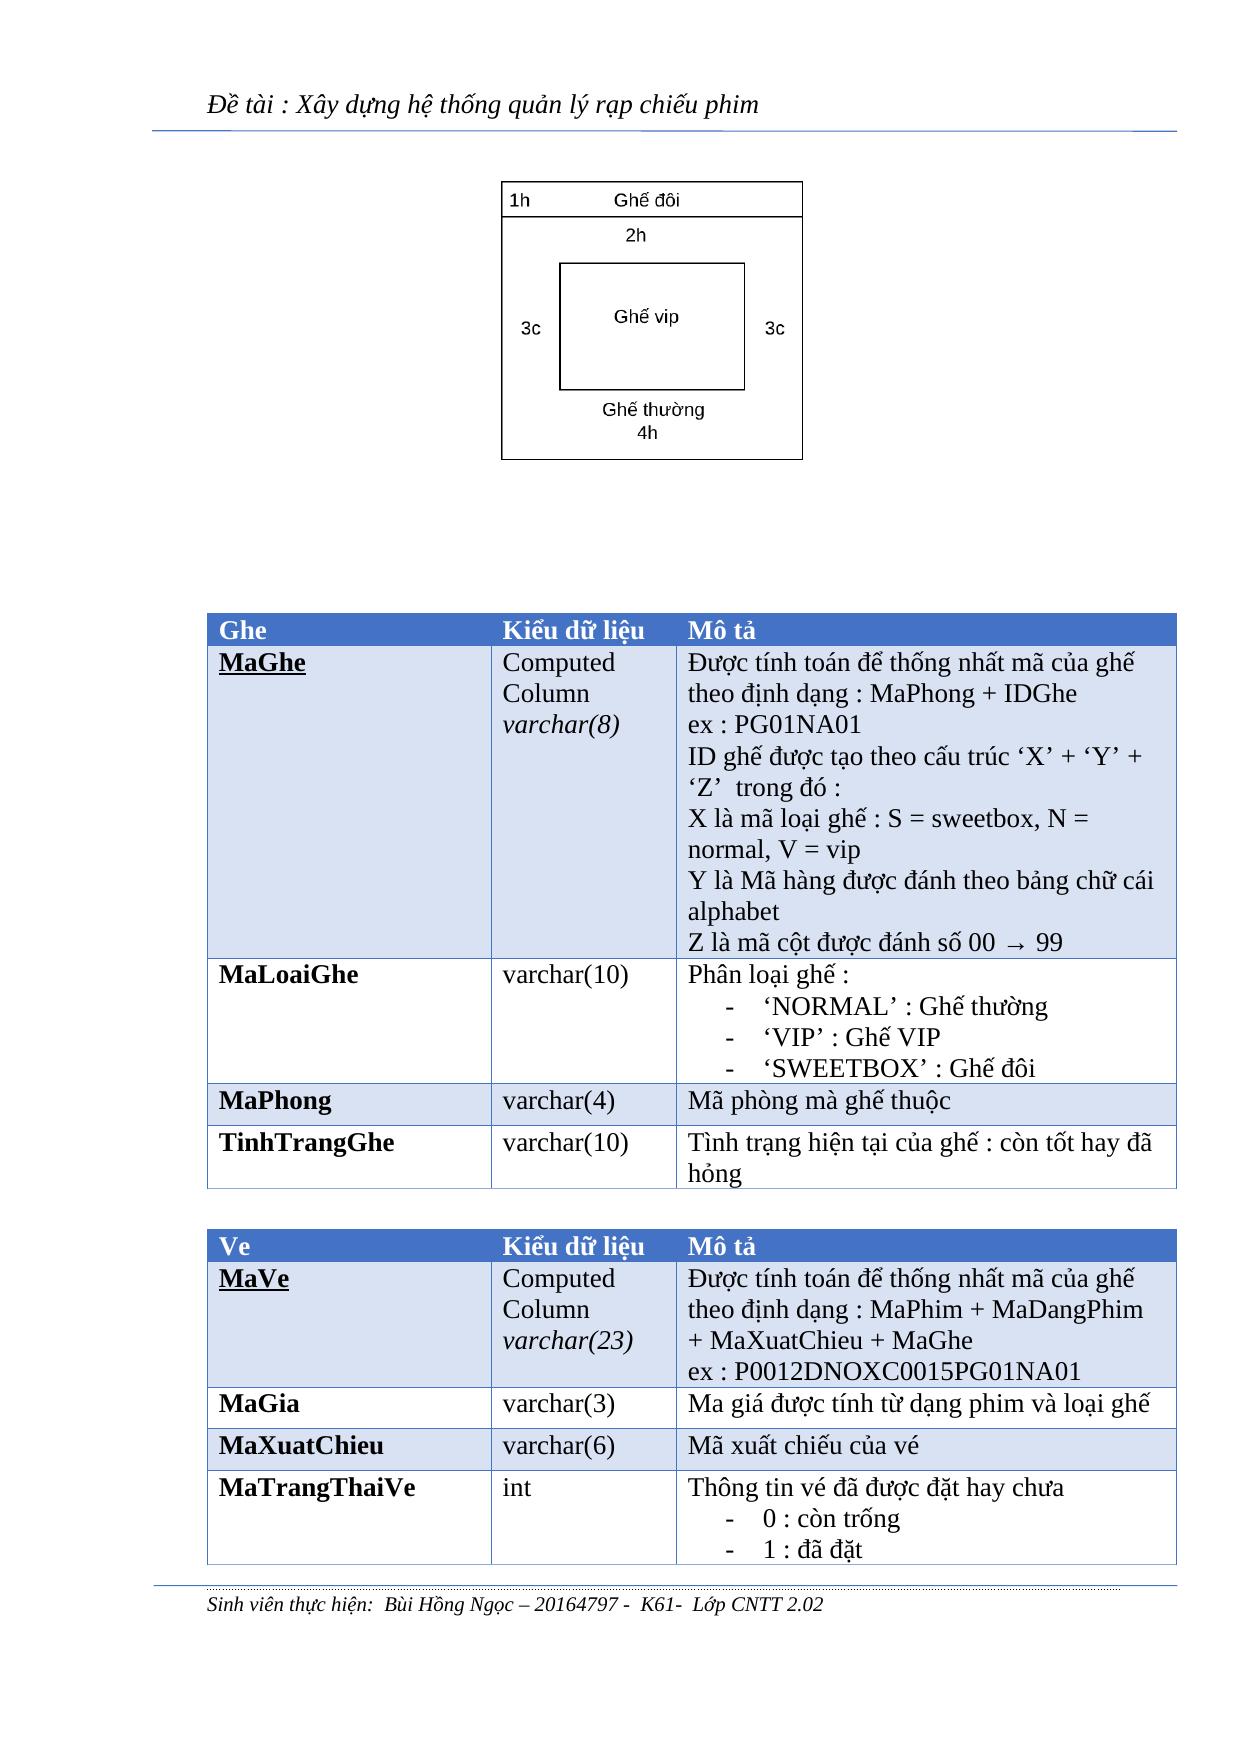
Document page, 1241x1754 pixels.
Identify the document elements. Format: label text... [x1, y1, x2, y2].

table_cell Tình trạng hiện tại của ghế : còn tốt hay đã hỏng [677, 1126, 1176, 1188]
table_header Ghe [208, 614, 491, 645]
table_cell MaPhong [208, 1084, 491, 1125]
table_header Kiểu dữ liệu [492, 1230, 676, 1261]
table_header Ve [208, 1230, 491, 1261]
table_header Mô tả [677, 614, 1176, 645]
table_cell varchar(10) [492, 1126, 676, 1188]
table_cell MaXuatChieu [208, 1429, 491, 1470]
table_cell Mã xuất chiếu của vé [677, 1429, 1176, 1470]
table_cell varchar(4) [492, 1084, 676, 1125]
table_cell varchar(6) [492, 1429, 676, 1470]
table_cell Computed Column varchar(8) [492, 646, 676, 958]
table_cell MaTrangThaiVe [208, 1471, 491, 1564]
table_cell MaGia [208, 1388, 491, 1428]
table_cell varchar(10) [492, 959, 676, 1083]
table_cell Được tính toán để thống nhất mã của ghế theo định dạng : MaPhong + IDGhe ex : PG01NA01 ID ghế được tạo theo cấu trúc ‘X’ + ‘Y’ + ‘Z’ trong đó : X là mã loại ghế : S = sweetbox, N = normal, V = vip Y là Mã hàng được đánh theo bảng chữ cái alphabet Z là mã cột được đánh số 00 → 99 [677, 646, 1176, 958]
table_cell Ma giá được tính từ dạng phim và loại ghế [677, 1388, 1176, 1428]
table_cell MaVe [208, 1262, 491, 1387]
table_header Mô tả [677, 1230, 1176, 1261]
table_cell MaGhe [208, 646, 491, 958]
table_cell MaLoaiGhe [208, 959, 491, 1083]
table_cell Computed Column varchar(23) [492, 1262, 676, 1387]
table_cell Phân loại ghế : ‘NORMAL’ : Ghế thường ‘VIP’ : Ghế VIP ‘SWEETBOX’ : Ghế đôi [677, 959, 1176, 1083]
table_header Kiểu dữ liệu [492, 614, 676, 645]
table_cell Thông tin vé đã được đặt hay chưa 0 : còn trống 1 : đã đặt [677, 1471, 1176, 1564]
table_cell varchar(3) [492, 1388, 676, 1428]
table_cell Mã phòng mà ghế thuộc [677, 1084, 1176, 1125]
table_cell Được tính toán để thống nhất mã của ghế theo định dạng : MaPhim + MaDangPhim + MaXuatChieu + MaGhe ex : P0012DNOXC0015PG01NA01 [677, 1262, 1176, 1387]
picture [487, 167, 901, 526]
table_cell int [492, 1471, 676, 1564]
table_cell TinhTrangGhe [208, 1126, 491, 1188]
